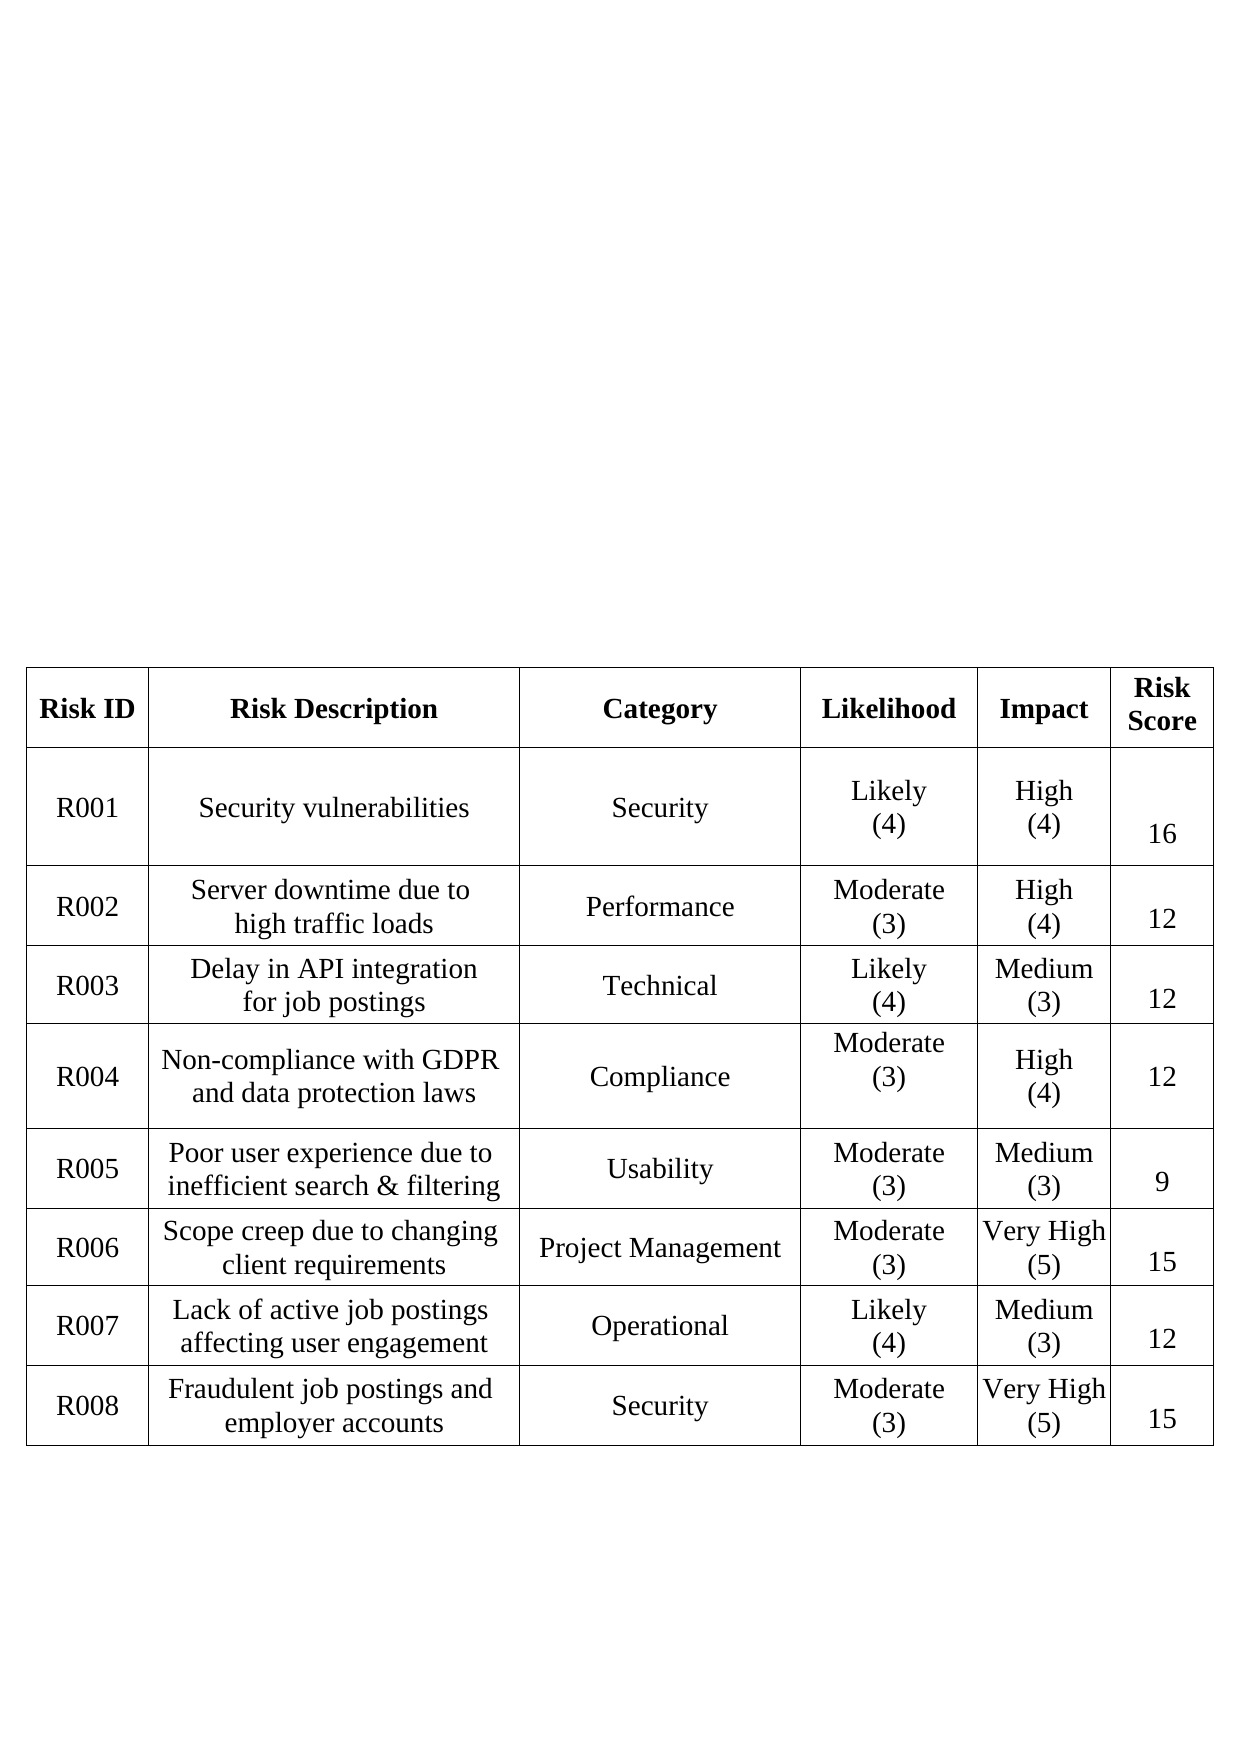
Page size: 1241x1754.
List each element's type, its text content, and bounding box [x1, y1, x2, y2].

table_cell Poor user experience due to inefficient search & filtering [149, 1129, 519, 1208]
table_cell High (4) [978, 748, 1110, 865]
table_cell R003 [27, 946, 148, 1022]
table_cell Moderate (3) [801, 1366, 977, 1444]
table_cell 12 [1111, 866, 1213, 945]
table_cell Likely (4) [801, 946, 977, 1022]
table_cell Likely (4) [801, 1286, 977, 1365]
table_cell Moderate (3) [801, 1209, 977, 1285]
table_cell Moderate (3) [801, 1129, 977, 1208]
table_cell 15 [1111, 1209, 1213, 1285]
table_cell Medium (3) [978, 1286, 1110, 1365]
table_cell 12 [1111, 946, 1213, 1022]
table_cell Security [520, 1366, 800, 1444]
table_header Impact [978, 668, 1110, 747]
table_cell Delay in API integration for job postings [149, 946, 519, 1022]
table_cell R008 [27, 1366, 148, 1444]
table_cell Medium (3) [978, 946, 1110, 1022]
table_cell Fraudulent job postings and employer accounts [149, 1366, 519, 1444]
table_cell Performance [520, 866, 800, 945]
table_cell 16 [1111, 748, 1213, 865]
table_cell Lack of active job postings affecting user engagement [149, 1286, 519, 1365]
table_cell R004 [27, 1024, 148, 1128]
table_cell Compliance [520, 1024, 800, 1128]
table_cell High (4) [978, 1024, 1110, 1128]
table_cell Usability [520, 1129, 800, 1208]
table_cell Non-compliance with GDPR and data protection laws [149, 1024, 519, 1128]
table_cell 12 [1111, 1024, 1213, 1128]
table_cell Likely (4) [801, 748, 977, 865]
table_cell High (4) [978, 866, 1110, 945]
table_header Risk ID [27, 668, 148, 747]
table_cell R007 [27, 1286, 148, 1365]
table_cell Very High (5) [978, 1366, 1110, 1444]
table_cell 15 [1111, 1366, 1213, 1444]
table_header Category [520, 668, 800, 747]
table_cell Server downtime due to high traffic loads [149, 866, 519, 945]
table_header Likelihood [801, 668, 977, 747]
table_cell Project Management [520, 1209, 800, 1285]
table_cell R002 [27, 866, 148, 945]
table_cell Security vulnerabilities [149, 748, 519, 865]
table_cell Medium (3) [978, 1129, 1110, 1208]
table_cell Moderate (3) [801, 866, 977, 945]
table_header Risk Score [1111, 668, 1213, 747]
table_cell R001 [27, 748, 148, 865]
table_cell Technical [520, 946, 800, 1022]
table_cell R006 [27, 1209, 148, 1285]
table_cell Operational [520, 1286, 800, 1365]
table_cell R005 [27, 1129, 148, 1208]
table_header Risk Description [149, 668, 519, 747]
table_cell Moderate (3) [801, 1024, 977, 1128]
table_cell Very High (5) [978, 1209, 1110, 1285]
table_cell Security [520, 748, 800, 865]
table_cell 9 [1111, 1129, 1213, 1208]
table_cell 12 [1111, 1286, 1213, 1365]
table_cell Scope creep due to changing client requirements [149, 1209, 519, 1285]
